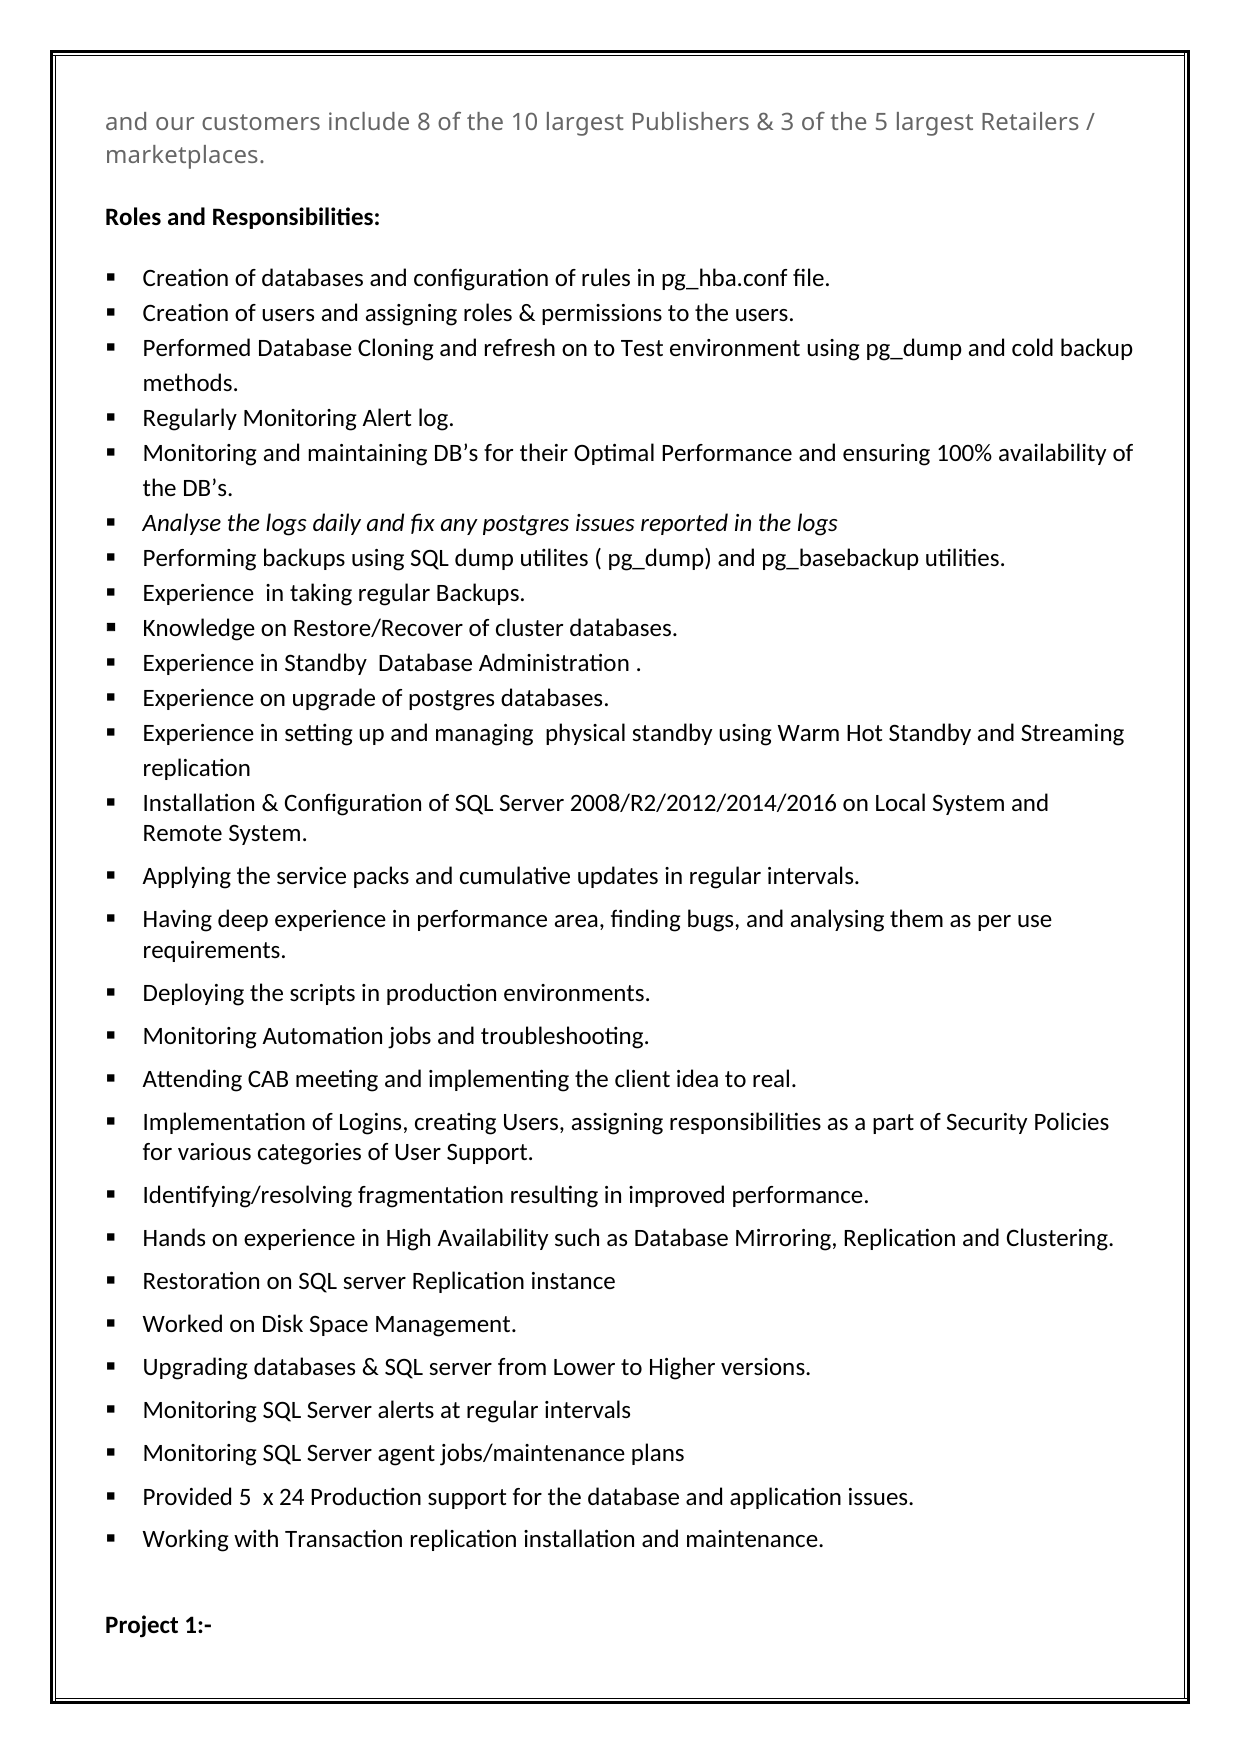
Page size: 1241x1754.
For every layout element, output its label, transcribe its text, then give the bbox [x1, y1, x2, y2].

list Working with Transaction replication installation and maintenance. [105, 1524, 1135, 1554]
list Performed Database Cloning and refresh on to Test environment using pg_dump and cold backup methods. [105, 332, 1135, 397]
list Performing backups using SQL dump utilites ( pg_dump) and pg_basebackup utilities. [105, 542, 1135, 572]
list Attending CAB meeting and implementing the client idea to real. [105, 1063, 1135, 1093]
list Monitoring Automation jobs and troubleshooting. [105, 1020, 1135, 1050]
list Experience in setting up and managing physical standby using Warm Hot Standby and Streaming replication [105, 717, 1135, 782]
list Implementation of Logins, creating Users, assigning responsibilities as a part of Security Policies for various categories of User Support. [105, 1106, 1135, 1167]
list Experience in Standby Database Administration . [105, 647, 1135, 677]
list Regularly Monitoring Alert log. [105, 402, 1135, 432]
list Monitoring SQL Server agent jobs/maintenance plans [105, 1438, 1135, 1468]
text Project 1:- [105, 1610, 1135, 1640]
list Creation of databases and configuration of rules in pg_hba.conf file. [105, 262, 1135, 292]
list Experience on upgrade of postgres databases. [105, 682, 1135, 712]
list Monitoring and maintaining DB’s for their Optimal Performance and ensuring 100% availability of the DB’s. [105, 437, 1135, 502]
text Roles and Responsibilities: [105, 201, 1135, 231]
list Having deep experience in performance area, finding bugs, and analysing them as per use requirements. [105, 903, 1135, 964]
list Identifying/resolving fragmentation resulting in improved performance. [105, 1179, 1135, 1210]
list Applying the service packs and cumulative updates in regular intervals. [105, 860, 1135, 891]
list Experience in taking regular Backups. [105, 577, 1135, 607]
list Provided 5 x 24 Production support for the database and application issues. [105, 1481, 1135, 1511]
list Creation of users and assigning roles & permissions to the users. [105, 297, 1135, 327]
list Knowledge on Restore/Recover of cluster databases. [105, 612, 1135, 642]
list Hands on experience in High Availability such as Database Mirroring, Replication and Clustering. [105, 1222, 1135, 1253]
list Installation & Configuration of SQL Server 2008/R2/2012/2014/2016 on Local System and Remote System. [105, 787, 1135, 848]
list Monitoring SQL Server alerts at regular intervals [105, 1394, 1135, 1425]
list Worked on Disk Space Management. [105, 1308, 1135, 1339]
list Restoration on SQL server Replication instance [105, 1266, 1135, 1296]
list Upgrading databases & SQL server from Lower to Higher versions. [105, 1352, 1135, 1382]
list Analyse the logs daily and fix any postgres issues reported in the logs [105, 507, 1135, 537]
list Deploying the scripts in production environments. [105, 977, 1135, 1007]
